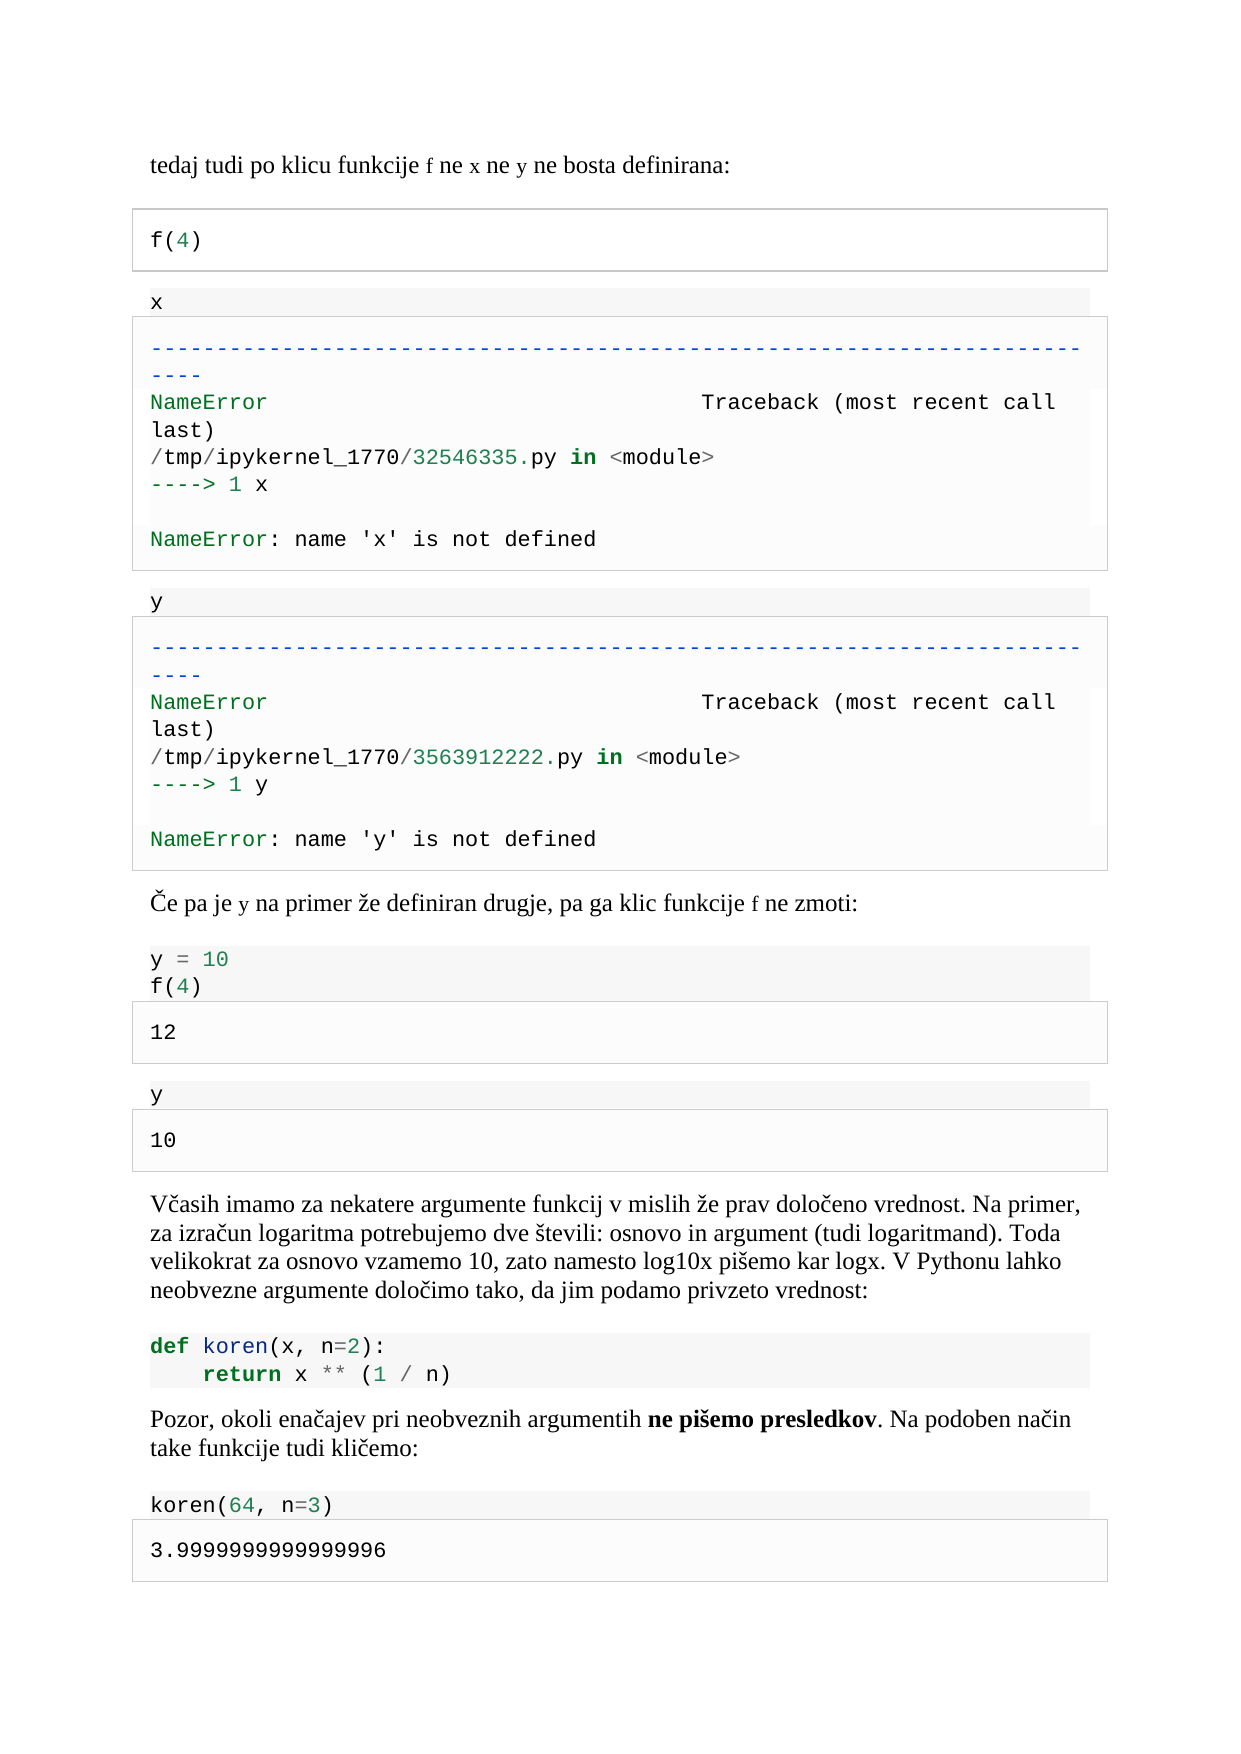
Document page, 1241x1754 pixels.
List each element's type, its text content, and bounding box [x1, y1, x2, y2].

text y = 10 [150, 946, 1090, 973]
text x [150, 288, 1090, 316]
text return x ** (1 / n) [150, 1361, 1090, 1388]
text NameError Traceback (most recent call last) [150, 389, 1090, 444]
text /tmp/ipykernel_1770/3563912222.py in <module> [150, 743, 1090, 771]
text Včasih imamo za nekatere argumente funkcij v mislih že prav določeno vrednost. Na primer, za izračun logaritma potrebujemo dve števili: osnovo in argument (tudi logaritmand). Toda velikokrat za osnovo vzamemo 10, zato namesto log10⁡x pišemo kar log⁡x. V Pythonu lahko neobvezne argumente določimo tako, da jim podamo privzeto vrednost: [150, 1189, 1090, 1304]
text def koren(x, n=2): [150, 1333, 1090, 1361]
text --------------------------------------------------------------------------- [133, 617, 1107, 688]
text Če pa je y na primer že definiran drugje, pa ga klic funkcije f ne zmoti: [150, 888, 1090, 917]
text ----> 1 x [150, 471, 1090, 498]
text f(4) [150, 973, 1090, 1001]
text NameError: name 'x' is not defined [133, 508, 1107, 570]
text 12 [133, 1002, 1107, 1063]
text ----> 1 y [150, 771, 1090, 798]
text koren(64, n=3) [150, 1491, 1090, 1519]
text y [150, 588, 1090, 616]
text NameError Traceback (most recent call last) [150, 688, 1090, 743]
text NameError: name 'y' is not defined [133, 807, 1107, 870]
text Pozor, okoli enačajev pri neobveznih argumentih ne pišemo presledkov. Na podoben način take funkcije tudi kličemo: [150, 1404, 1090, 1462]
text /tmp/ipykernel_1770/32546335.py in <module> [150, 444, 1090, 471]
text f(4) [133, 210, 1107, 270]
text y [150, 1081, 1090, 1108]
text 10 [133, 1110, 1107, 1171]
text tedaj tudi po klicu funkcije f ne x ne y ne bosta definirana: [150, 150, 1090, 179]
text 3.9999999999999996 [133, 1520, 1107, 1581]
text --------------------------------------------------------------------------- [133, 317, 1107, 389]
